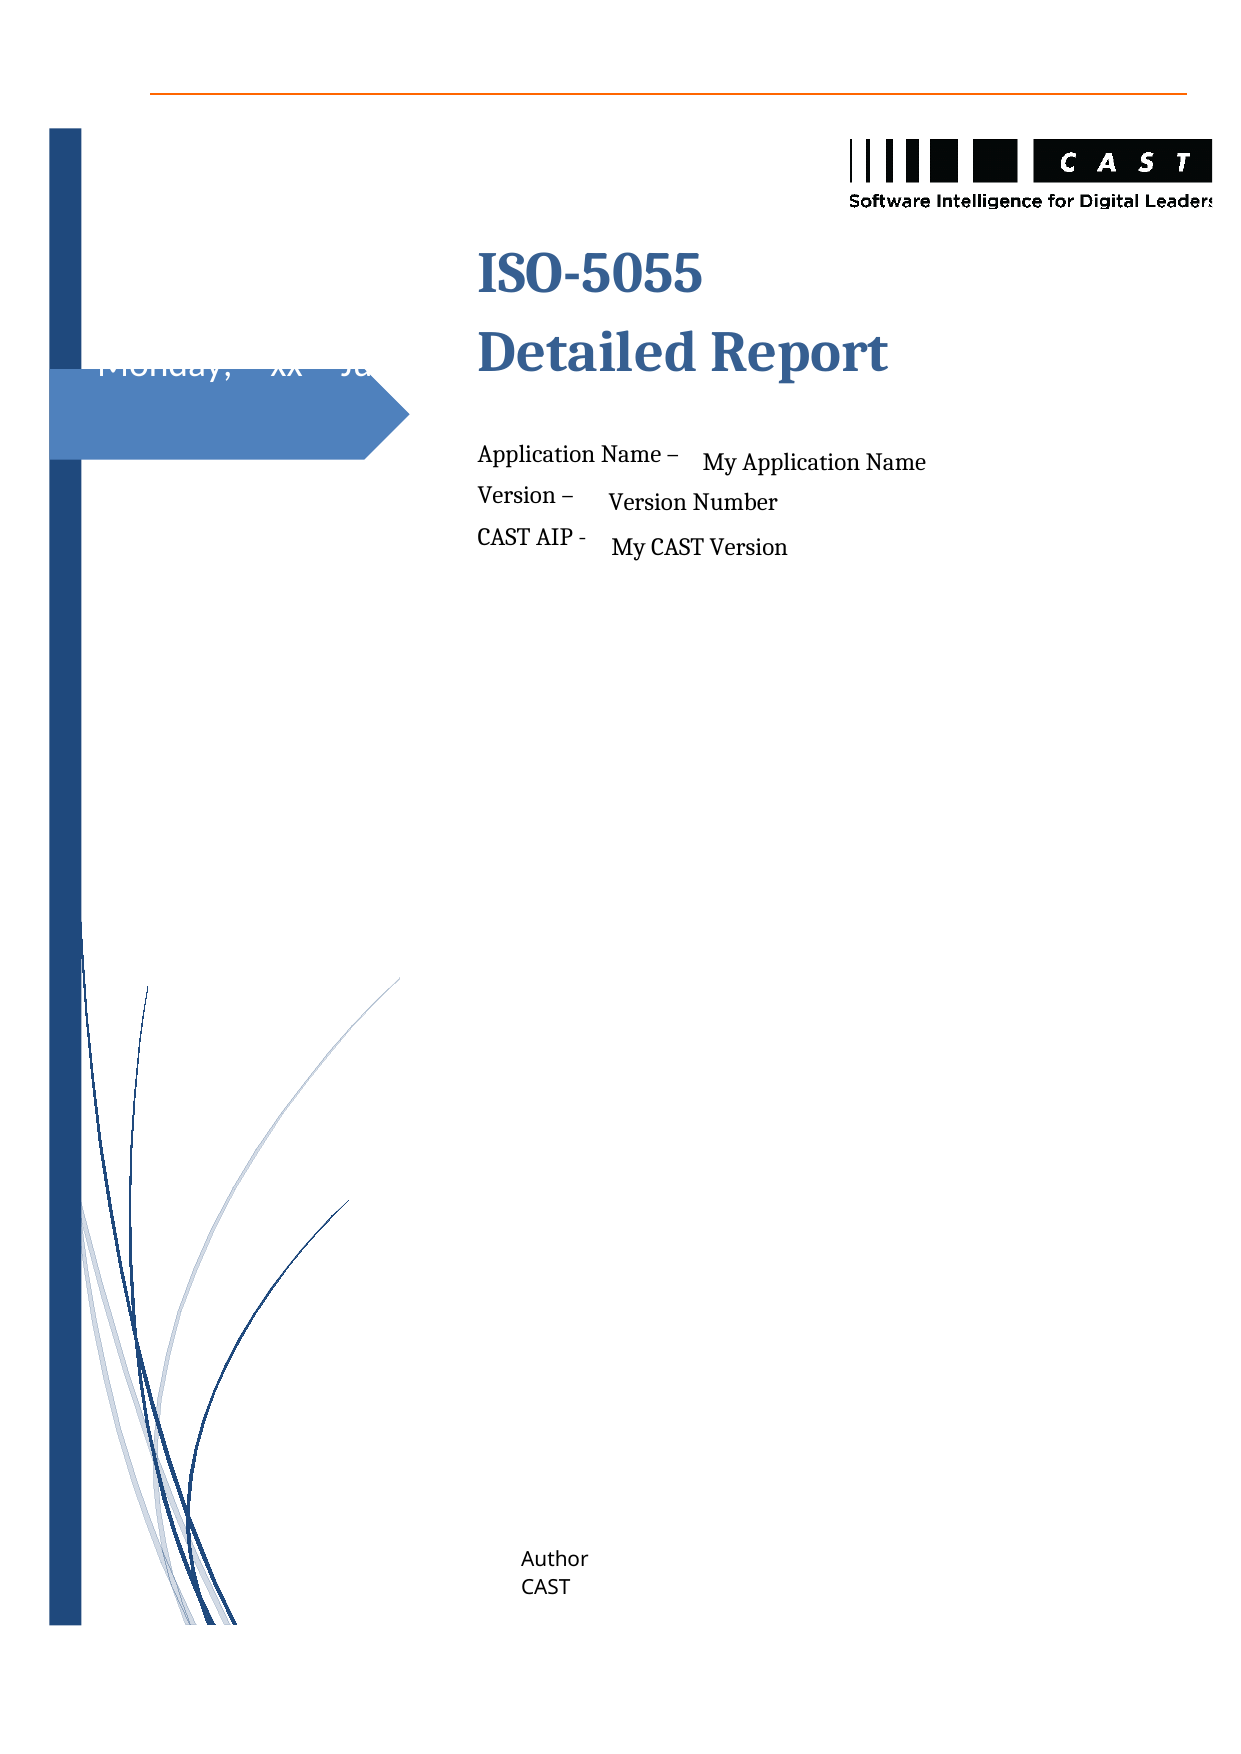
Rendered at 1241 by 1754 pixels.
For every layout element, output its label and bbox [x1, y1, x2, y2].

picture [849, 139, 1212, 208]
